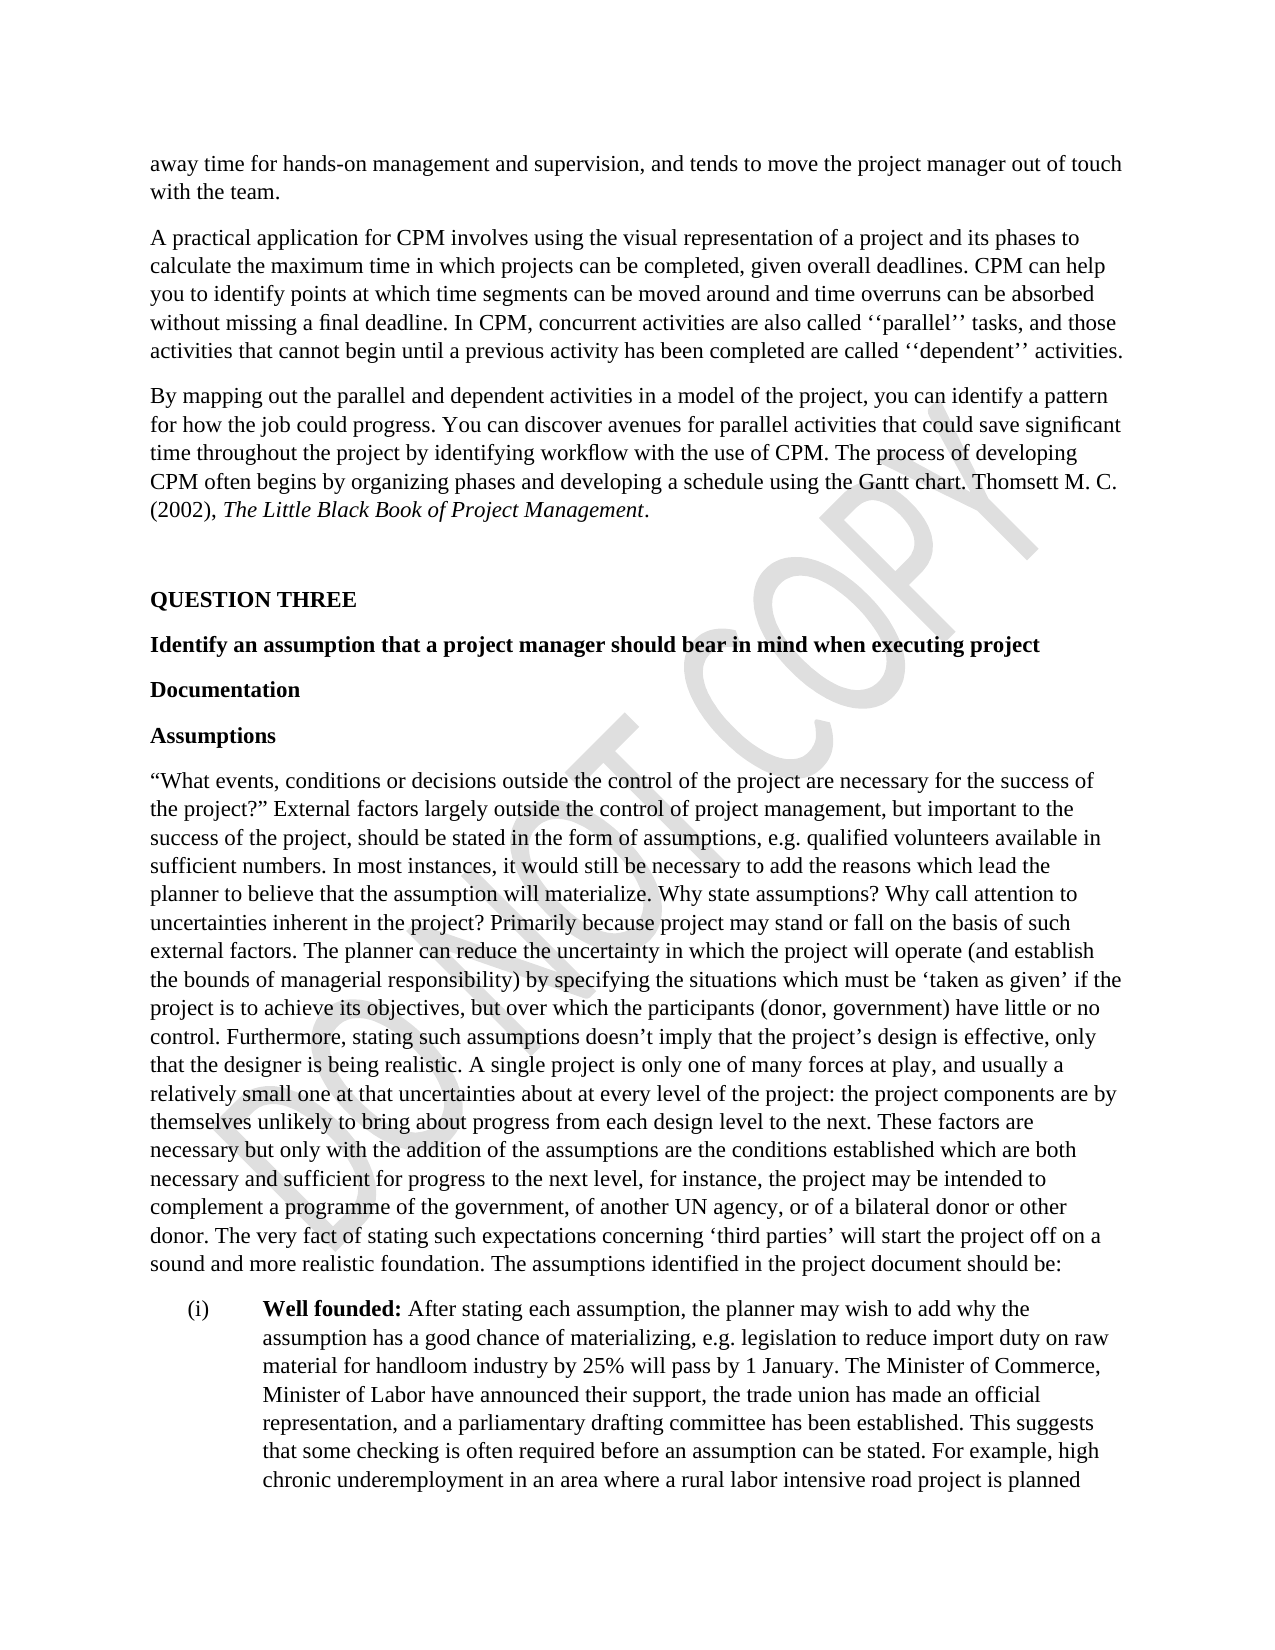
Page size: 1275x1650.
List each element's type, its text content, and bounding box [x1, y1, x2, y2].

text Identify an assumption that a project manager should bear in mind when executing project [150, 631, 1125, 658]
text “What events, conditions or decisions outside the control of the project are necessary for the success of the project?” External factors largely outside the control of project management, but important to the success of the project, should be stated in the form of assumptions, e.g. qualified volunteers available in sufficient numbers. In most instances, it would still be necessary to add the reasons which lead the planner to believe that the assumption will materialize. Why state assumptions? Why call attention to uncertainties inherent in the project? Primarily because project may stand or fall on the basis of such external factors. The planner can reduce the uncertainty in which the project will operate (and establish the bounds of managerial responsibility) by specifying the situations which must be ‘taken as given’ if the project is to achieve its objectives, but over which the participants (donor, government) have little or no control. Furthermore, stating such assumptions doesn’t imply that the project’s design is effective, only that the designer is being realistic. A single project is only one of many forces at play, and usually a relatively small one at that uncertainties about at every level of the project: the project components are by themselves unlikely to bring about progress from each design level to the next. These factors are necessary but only with the addition of the assumptions are the conditions established which are both necessary and sufficient for progress to the next level, for instance, the project may be intended to complement a programme of the government, of another UN agency, or of a bilateral donor or other donor. The very fact of stating such expectations concerning ‘third parties’ will start the project off on a sound and more realistic foundation. The assumptions identified in the project document should be: [150, 767, 1125, 1277]
text A practical application for CPM involves using the visual representation of a project and its phases to calculate the maximum time in which projects can be completed, given overall deadlines. CPM can help you to identify points at which time segments can be moved around and time overruns can be absorbed without missing a ﬁnal deadline. In CPM, concurrent activities are also called ‘‘parallel’’ tasks, and those activities that cannot begin until a previous activity has been completed are called ‘‘dependent’’ activities. [150, 223, 1125, 364]
text By mapping out the parallel and dependent activities in a model of the project, you can identify a pattern for how the job could progress. You can discover avenues for parallel activities that could save signiﬁcant time throughout the project by identifying workﬂow with the use of CPM. The process of developing CPM often begins by organizing phases and developing a schedule using the Gantt chart. Thomsett M. C. (2002), The Little Black Book of Project Management. [150, 382, 1125, 522]
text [150, 150, 1125, 205]
text Assumptions [150, 722, 1125, 748]
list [187, 1295, 1125, 1492]
text Documentation [150, 677, 1125, 703]
text QUESTION THREE [150, 586, 1125, 613]
